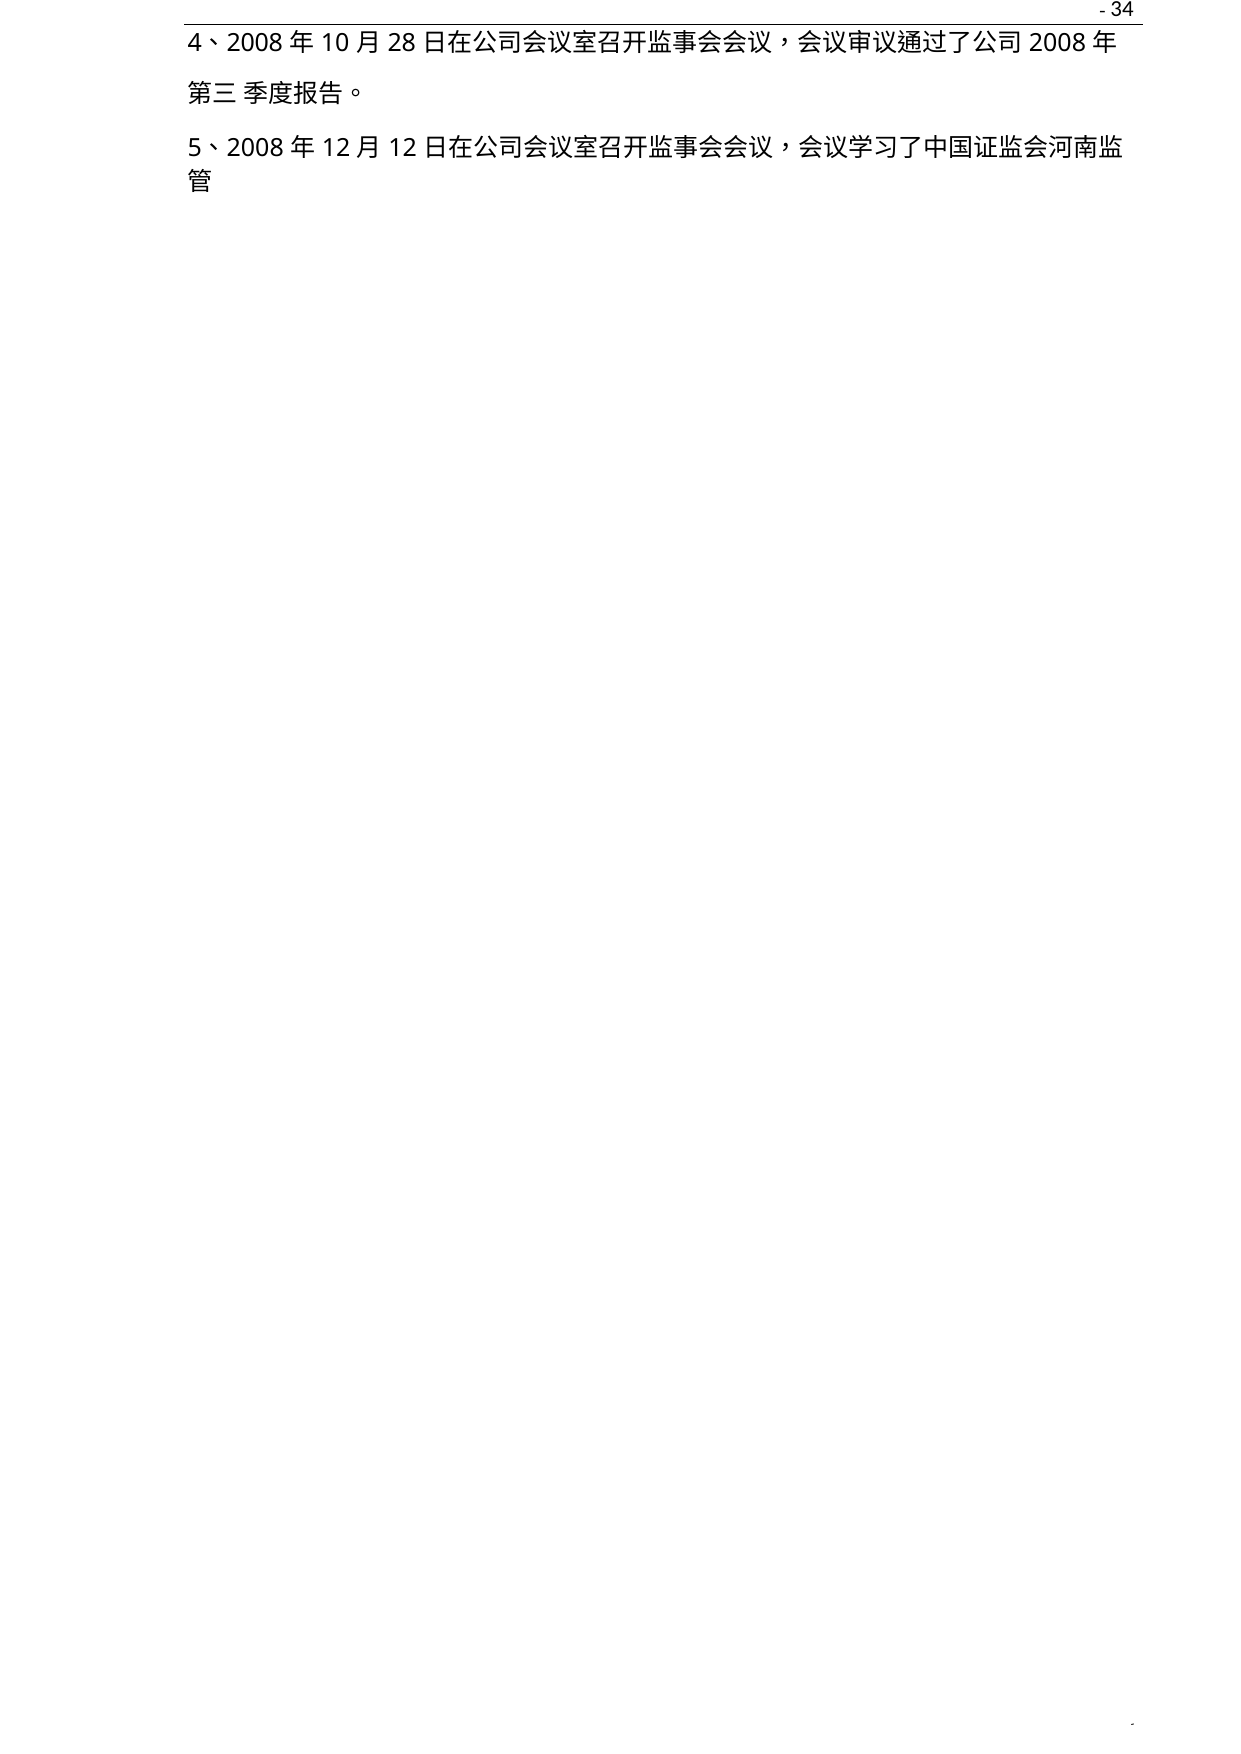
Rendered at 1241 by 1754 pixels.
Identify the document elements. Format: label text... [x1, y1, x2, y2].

text 5、2008 年 12 月 12 日在公司会议室召开监事会会议，会议学习了中国证监会河南监管 [187, 129, 1142, 197]
text 4、2008 年 10 月 28 日在公司会议室召开监事会会议，会议审议通过了公司 2008 年第三 季度报告。 [187, 25, 1142, 109]
